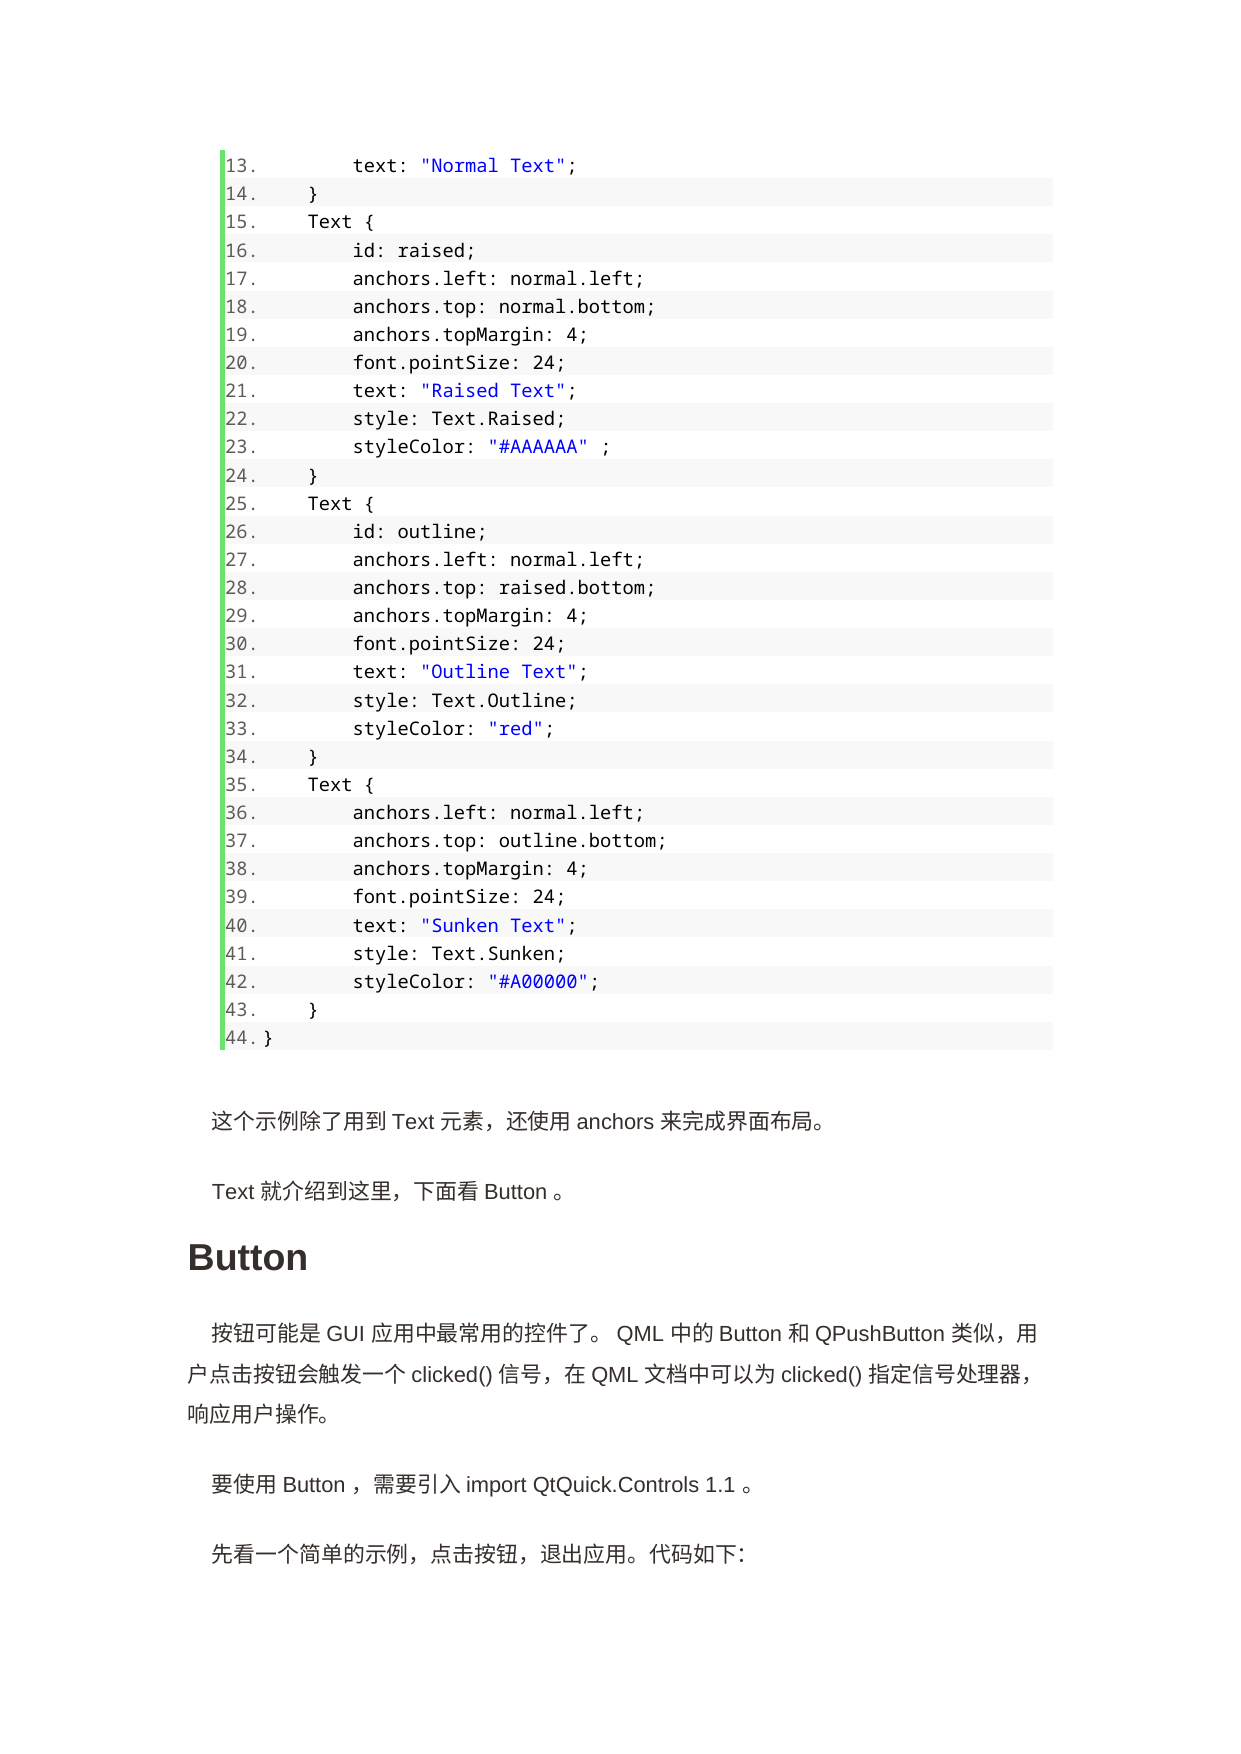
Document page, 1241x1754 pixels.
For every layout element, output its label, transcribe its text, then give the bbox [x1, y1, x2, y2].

list Text { [225, 769, 1053, 797]
list anchors.topMargin: 4; [225, 319, 1053, 347]
list anchors.left: normal.left; [225, 544, 1053, 572]
list anchors.topMargin: 4; [225, 600, 1053, 628]
list id: outline; [225, 516, 1053, 544]
list styleColor: "#AAAAAA" ; [225, 431, 1053, 459]
list styleColor: "red"; [225, 712, 1053, 741]
text Button [187, 1235, 1053, 1278]
list font.pointSize: 24; [225, 628, 1053, 656]
list font.pointSize: 24; [225, 347, 1053, 375]
list style: Text.Outline; [225, 684, 1053, 712]
list font.pointSize: 24; [225, 881, 1053, 909]
list anchors.top: normal.bottom; [225, 291, 1053, 319]
list id: raised; [225, 234, 1053, 262]
list text: "Normal Text"; [225, 150, 1053, 178]
text 先看一个简单的示例，点击按钮，退出应用。代码如下： [187, 1528, 1053, 1569]
list Text { [225, 487, 1053, 516]
list anchors.topMargin: 4; [225, 853, 1053, 881]
list } [225, 1022, 1053, 1050]
list } [225, 178, 1053, 206]
list text: "Raised Text"; [225, 375, 1053, 403]
list anchors.top: raised.bottom; [225, 572, 1053, 600]
list style: Text.Raised; [225, 403, 1053, 431]
list anchors.top: outline.bottom; [225, 825, 1053, 853]
list anchors.left: normal.left; [225, 262, 1053, 291]
list } [225, 741, 1053, 769]
list } [225, 994, 1053, 1022]
list style: Text.Sunken; [225, 937, 1053, 966]
list anchors.left: normal.left; [225, 797, 1053, 825]
text 按钮可能是 GUI 应用中最常用的控件了。 QML 中的 Button 和 QPushButton 类似，用户点击按钮会触发一个 clicked() 信号，在 QML 文档中可以为 clicked() 指定信号处理器，响应用户操作。 [187, 1307, 1053, 1429]
list Text { [225, 206, 1053, 234]
text 这个示例除了用到 Text 元素，还使用 anchors 来完成界面布局。 [187, 1079, 1053, 1136]
list text: "Sunken Text"; [225, 909, 1053, 937]
text Text 就介绍到这里，下面看 Button 。 [187, 1165, 1053, 1206]
list } [225, 459, 1053, 487]
text 要使用 Button ，需要引入 import QtQuick.Controls 1.1 。 [187, 1458, 1053, 1499]
list text: "Outline Text"; [225, 656, 1053, 684]
list styleColor: "#A00000"; [225, 966, 1053, 994]
